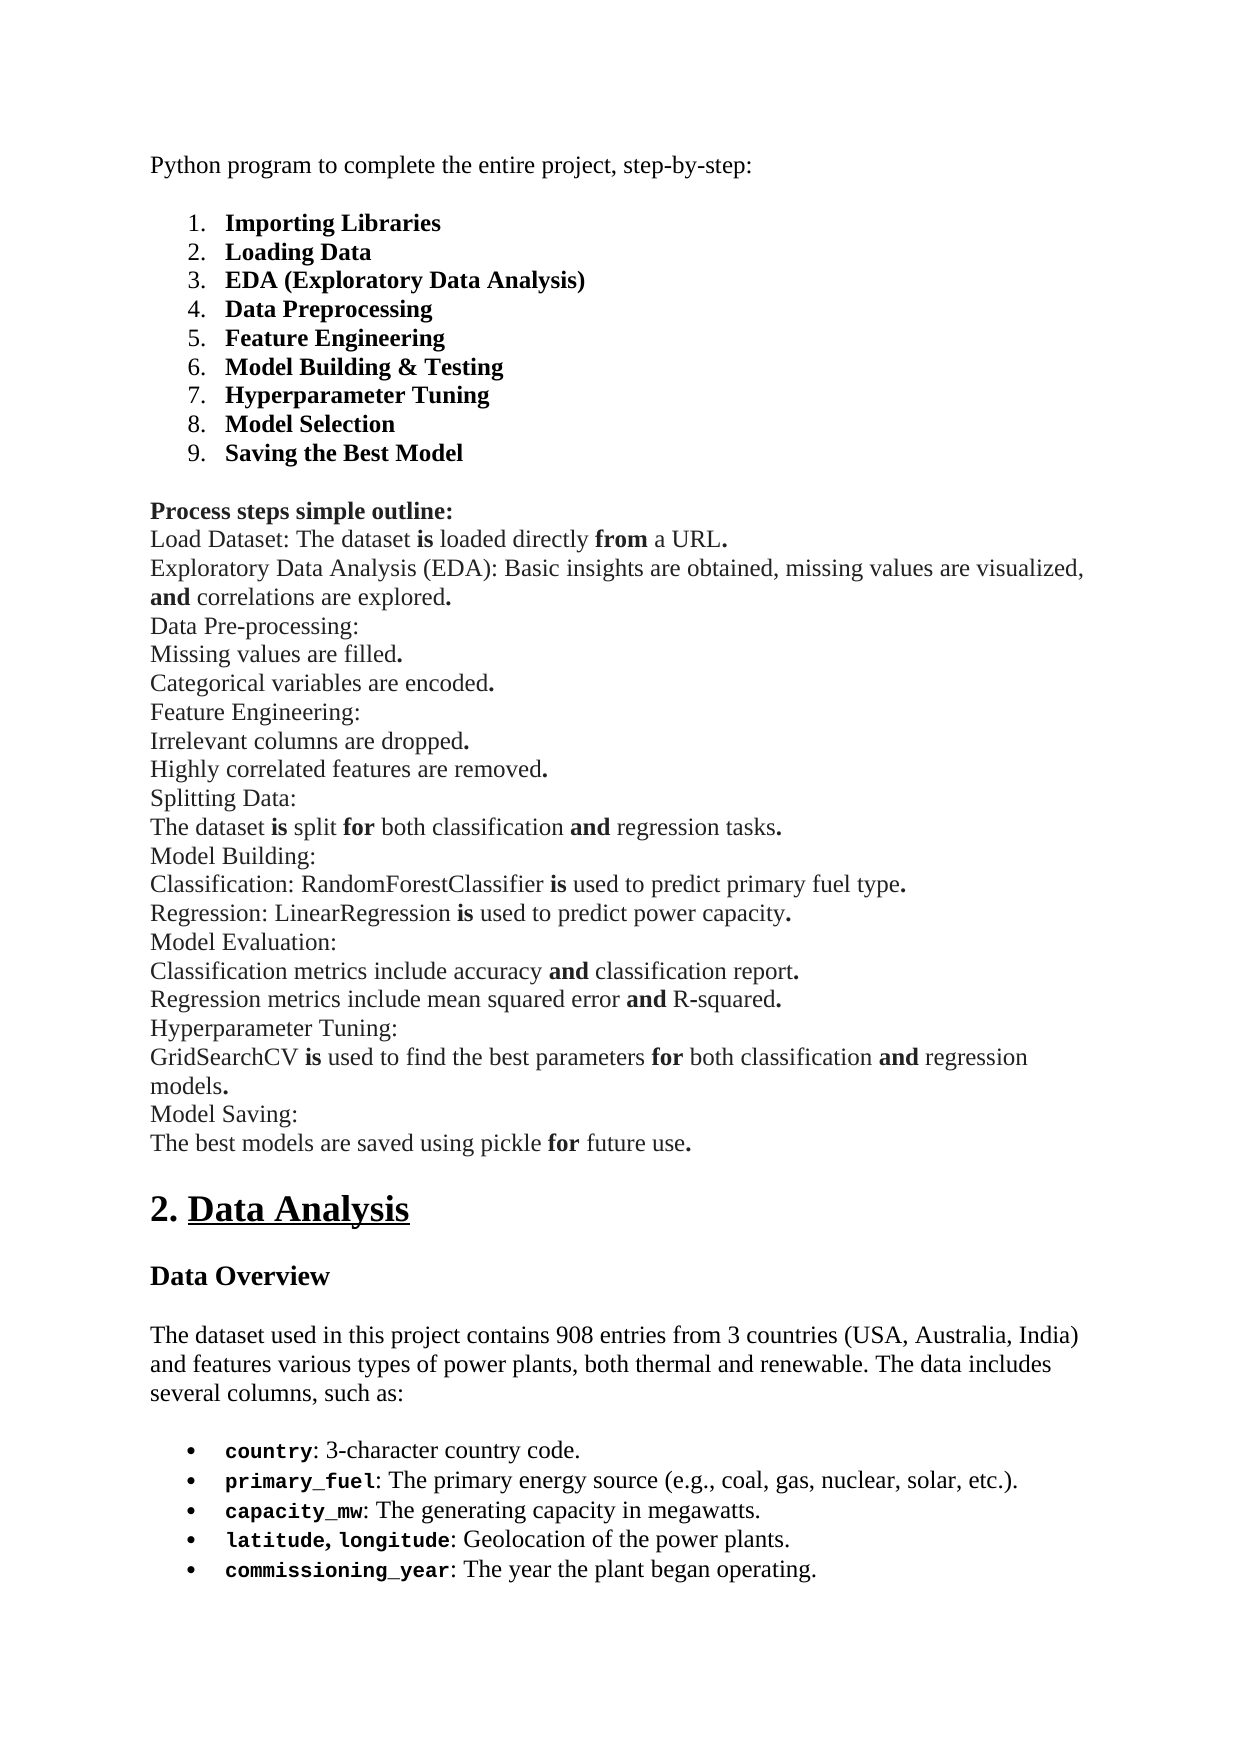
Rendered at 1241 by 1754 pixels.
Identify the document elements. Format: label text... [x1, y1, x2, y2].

text Model Evaluation: [150, 927, 1090, 956]
text Data Overview [150, 1258, 1090, 1291]
text Irrelevant columns are dropped. [150, 726, 1090, 754]
list EDA (Exploratory Data Analysis) [187, 265, 1090, 294]
text Data Pre-processing: [150, 611, 1090, 639]
list capacity_mw: The generating capacity in megawatts. [187, 1495, 1090, 1524]
list Feature Engineering [187, 323, 1090, 352]
list country: 3-character country code. [187, 1436, 1090, 1465]
list Importing Libraries [187, 208, 1090, 237]
list Hyperparameter Tuning [187, 380, 1090, 409]
list primary_fuel: The primary energy source (e.g., coal, gas, nuclear, solar, etc.). [187, 1465, 1090, 1495]
text Splitting Data: [150, 783, 1090, 812]
text Model Building: [150, 841, 1090, 869]
list Data Preprocessing [187, 294, 1090, 323]
text Model Saving: [150, 1099, 1090, 1128]
list Model Building & Testing [187, 352, 1090, 380]
text Load Dataset: The dataset is loaded directly from a URL. [150, 524, 1090, 553]
text 2. Data Analysis [150, 1186, 1090, 1229]
list commissioning_year: The year the plant began operating. [187, 1554, 1090, 1583]
text Highly correlated features are removed. [150, 754, 1090, 783]
text Missing values are filled. [150, 639, 1090, 668]
text Exploratory Data Analysis (EDA): Basic insights are obtained, missing values are visualized, and correlations are explored. [150, 553, 1090, 611]
text Regression: LinearRegression is used to predict power capacity. [150, 898, 1090, 927]
text Feature Engineering: [150, 697, 1090, 726]
text Classification: RandomForestClassifier is used to predict primary fuel type. [150, 869, 1090, 898]
text Categorical variables are encoded. [150, 668, 1090, 697]
text The best models are saved using pickle for future use. [150, 1128, 1090, 1157]
text GridSearchCV is used to find the best parameters for both classification and regression models. [150, 1042, 1090, 1099]
list Loading Data [187, 237, 1090, 265]
text Process steps simple outline: [150, 496, 1090, 524]
list Model Selection [187, 409, 1090, 438]
list latitude, longitude: Geolocation of the power plants. [187, 1524, 1090, 1554]
list Saving the Best Model [187, 438, 1090, 467]
text Hyperparameter Tuning: [150, 1013, 1090, 1042]
text Python program to complete the entire project, step-by-step: [150, 150, 1090, 179]
text Classification metrics include accuracy and classification report. [150, 956, 1090, 984]
text The dataset is split for both classification and regression tasks. [150, 812, 1090, 841]
text Regression metrics include mean squared error and R-squared. [150, 984, 1090, 1013]
text The dataset used in this project contains 908 entries from 3 countries (USA, Australia, India) and features various types of power plants, both thermal and renewable. The data includes several columns, such as: [150, 1320, 1090, 1406]
